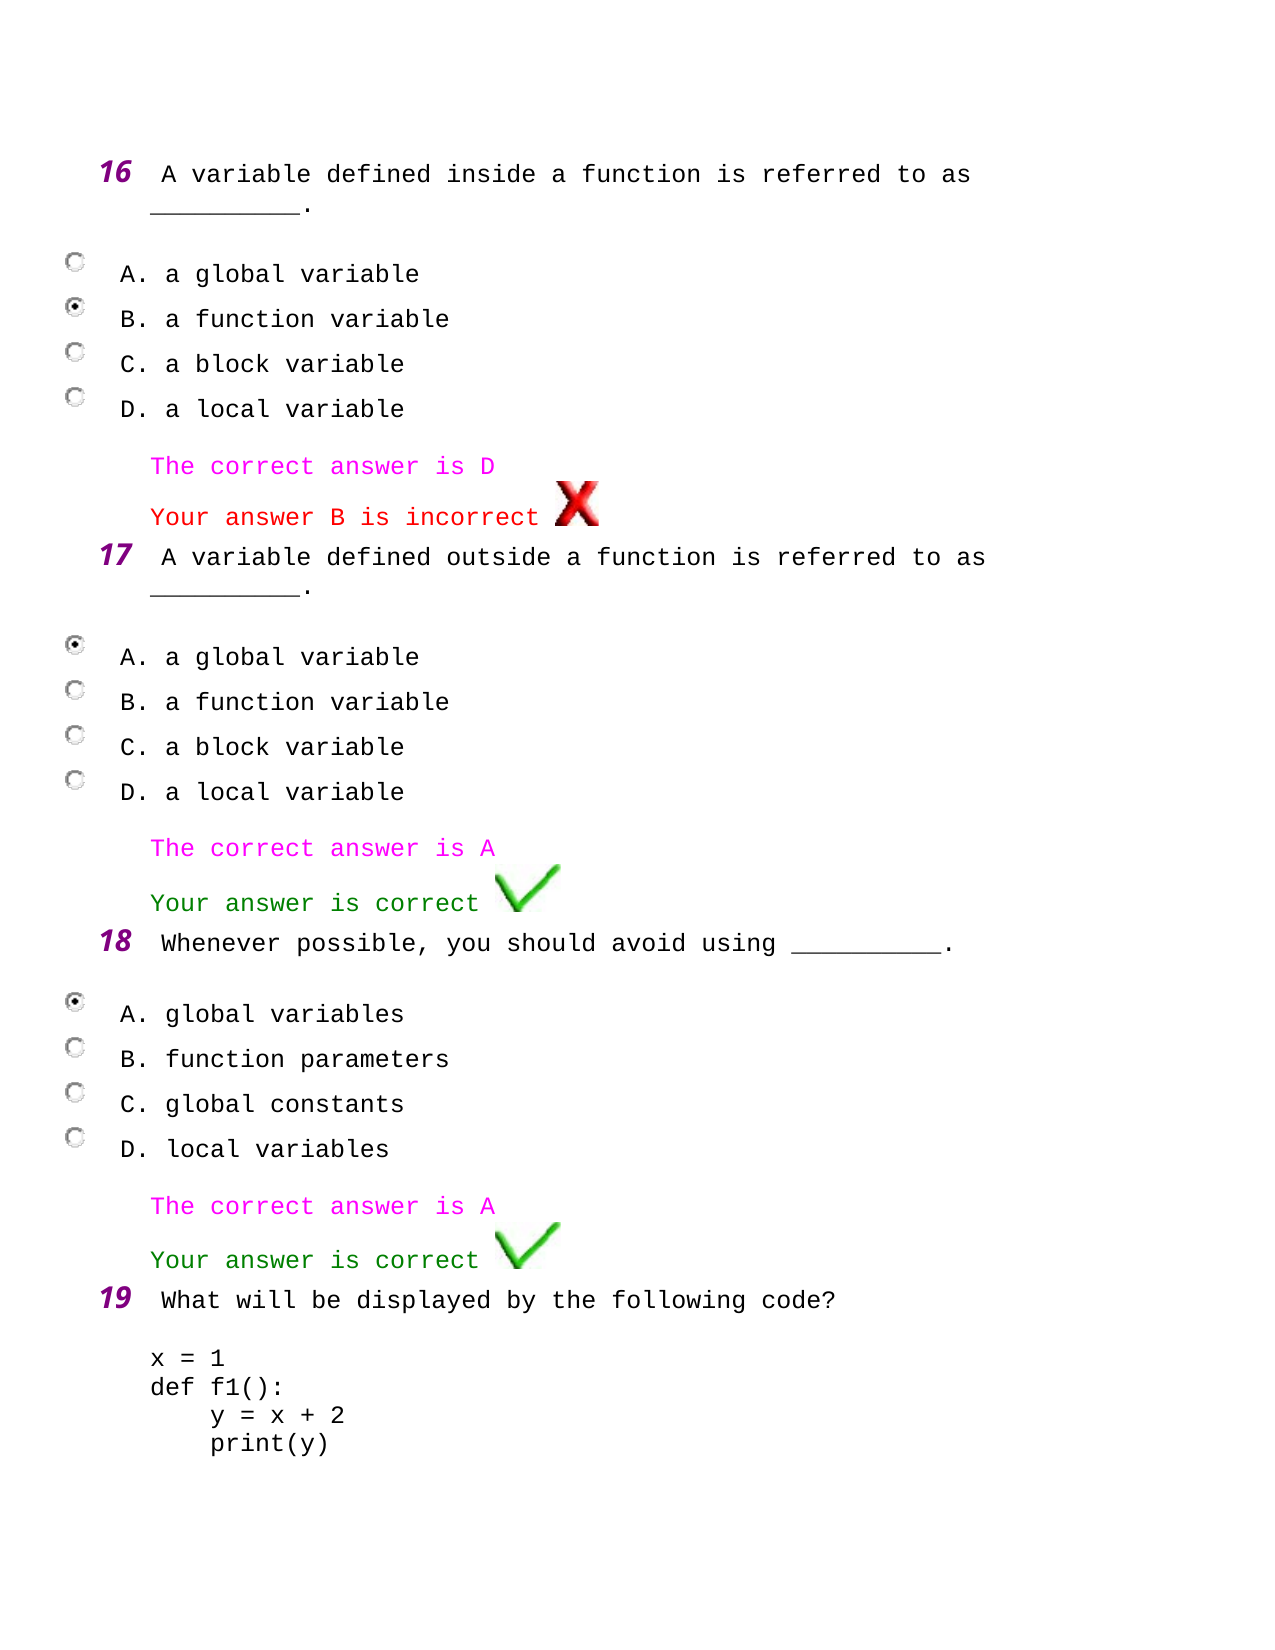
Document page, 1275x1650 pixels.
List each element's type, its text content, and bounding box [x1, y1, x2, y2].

text D. local variables [62, 1120, 1125, 1165]
text 16 A variable defined inside a function is referred to as __________. [98, 150, 1125, 219]
text C. a block variable [62, 717, 1125, 763]
text The correct answer is D Your answer B is incorrect [150, 425, 1125, 533]
picture [495, 864, 561, 912]
text D. a local variable [62, 380, 1125, 425]
picture [495, 1222, 561, 1269]
text A. a global variable [62, 244, 1125, 289]
text D. a local variable [62, 763, 1125, 808]
text C. a block variable [62, 335, 1125, 380]
text 18 Whenever possible, you should avoid using __________. [98, 919, 1125, 960]
text C. global constants [62, 1075, 1125, 1120]
text The correct answer is A Your answer is correct [150, 1165, 1125, 1276]
text A. global variables [62, 985, 1125, 1030]
text B. a function variable [62, 672, 1125, 717]
picture [555, 481, 599, 526]
text B. function parameters [62, 1030, 1125, 1075]
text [98, 1276, 1125, 1487]
text A. a global variable [62, 627, 1125, 672]
text The correct answer is A Your answer is correct [150, 808, 1125, 919]
text 17 A variable defined outside a function is referred to as __________. [98, 533, 1125, 602]
text B. a function variable [62, 289, 1125, 335]
